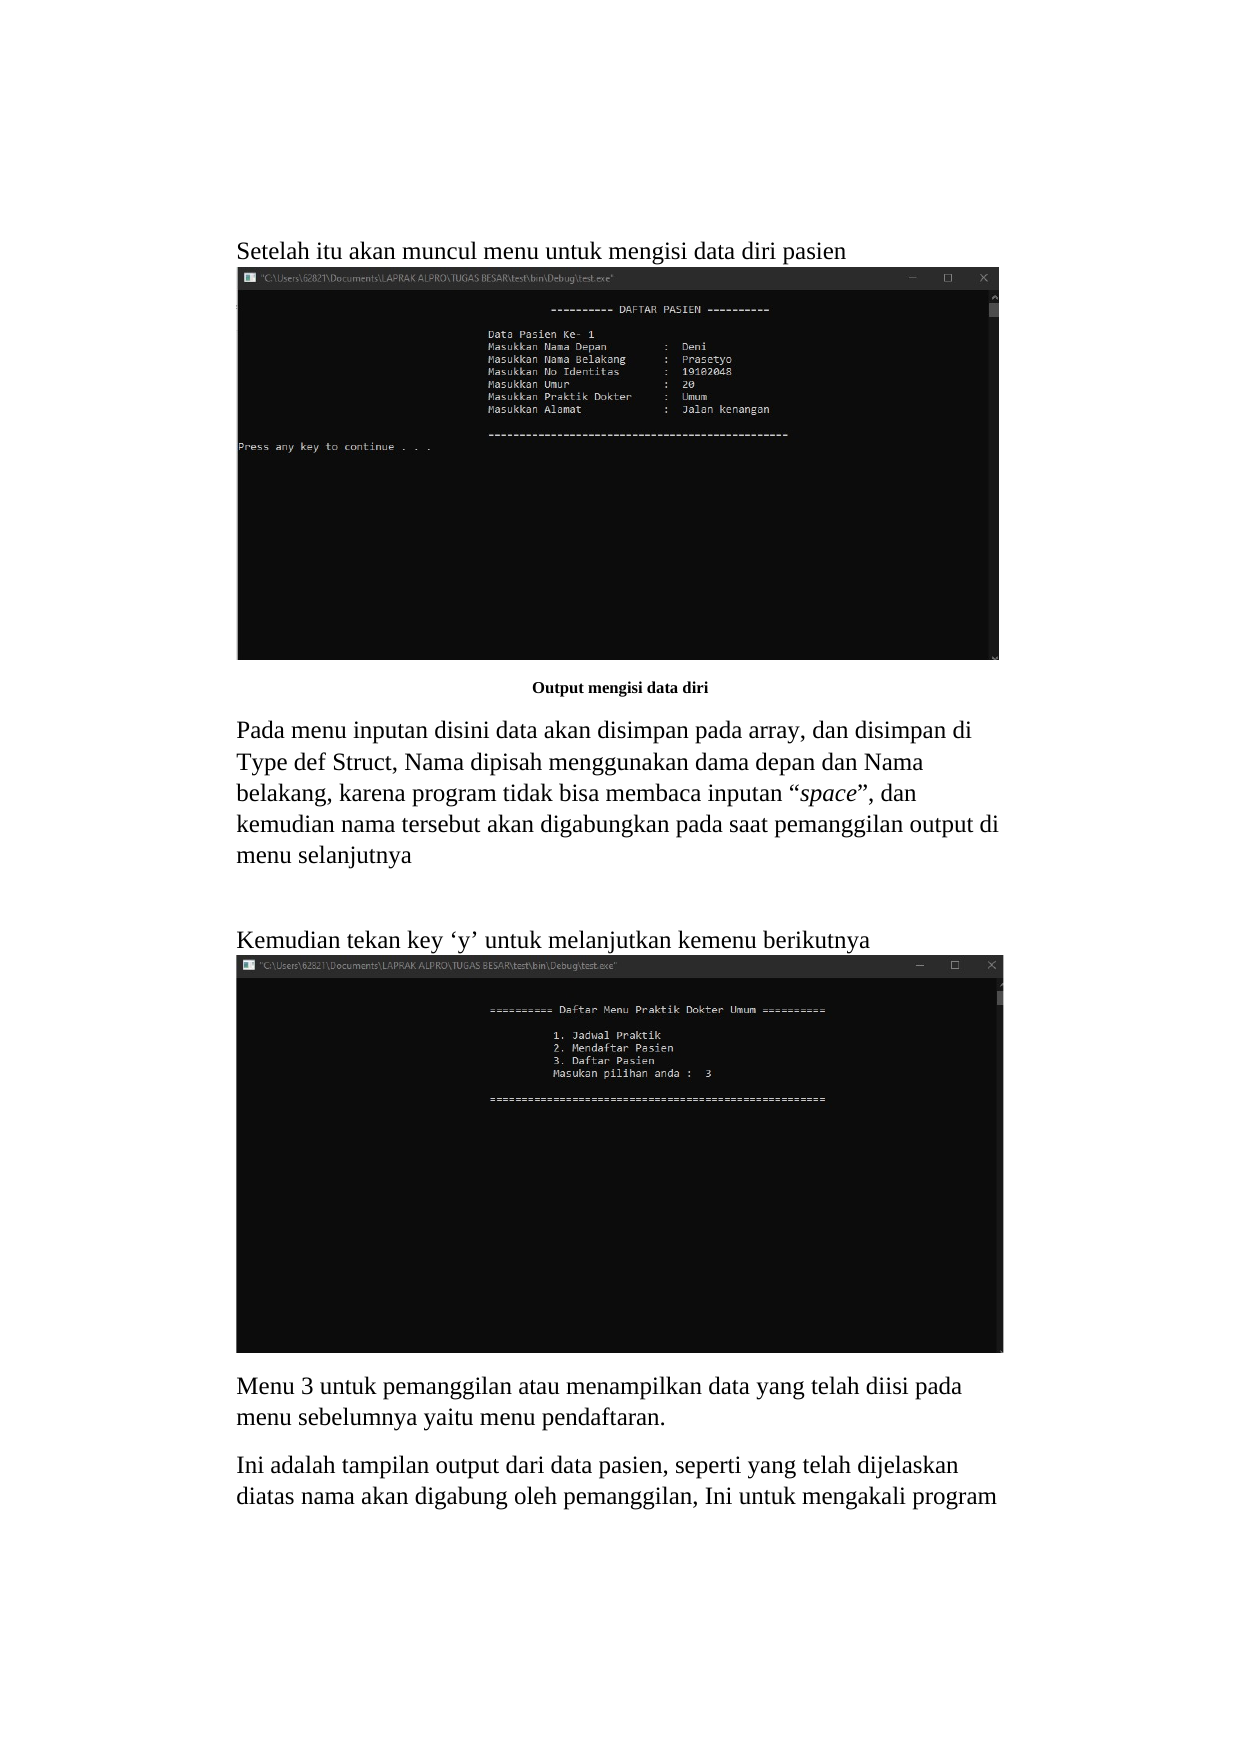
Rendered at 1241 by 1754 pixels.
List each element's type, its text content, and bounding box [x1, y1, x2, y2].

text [236, 1450, 1004, 1510]
text Output mengisi data diri [236, 678, 1004, 697]
text Menu 3 untuk pemanggilan atau menampilkan data yang telah diisi pada menu sebelumnya yaitu menu pendaftaran. [236, 1371, 1004, 1431]
picture [236, 267, 999, 660]
picture [236, 955, 1004, 1353]
text Pada menu inputan disini data akan disimpan pada array, dan disimpan di Type def Struct, Nama dipisah menggunakan dama depan dan Nama belakang, karena program tidak bisa membaca inputan “space”, dan kemudian nama tersebut akan digabungkan pada saat pemanggilan output di menu selanjutnya [236, 716, 1004, 868]
text Kemudian tekan key ‘y’ untuk melanjutkan kemenu berikutnya [236, 925, 1004, 955]
